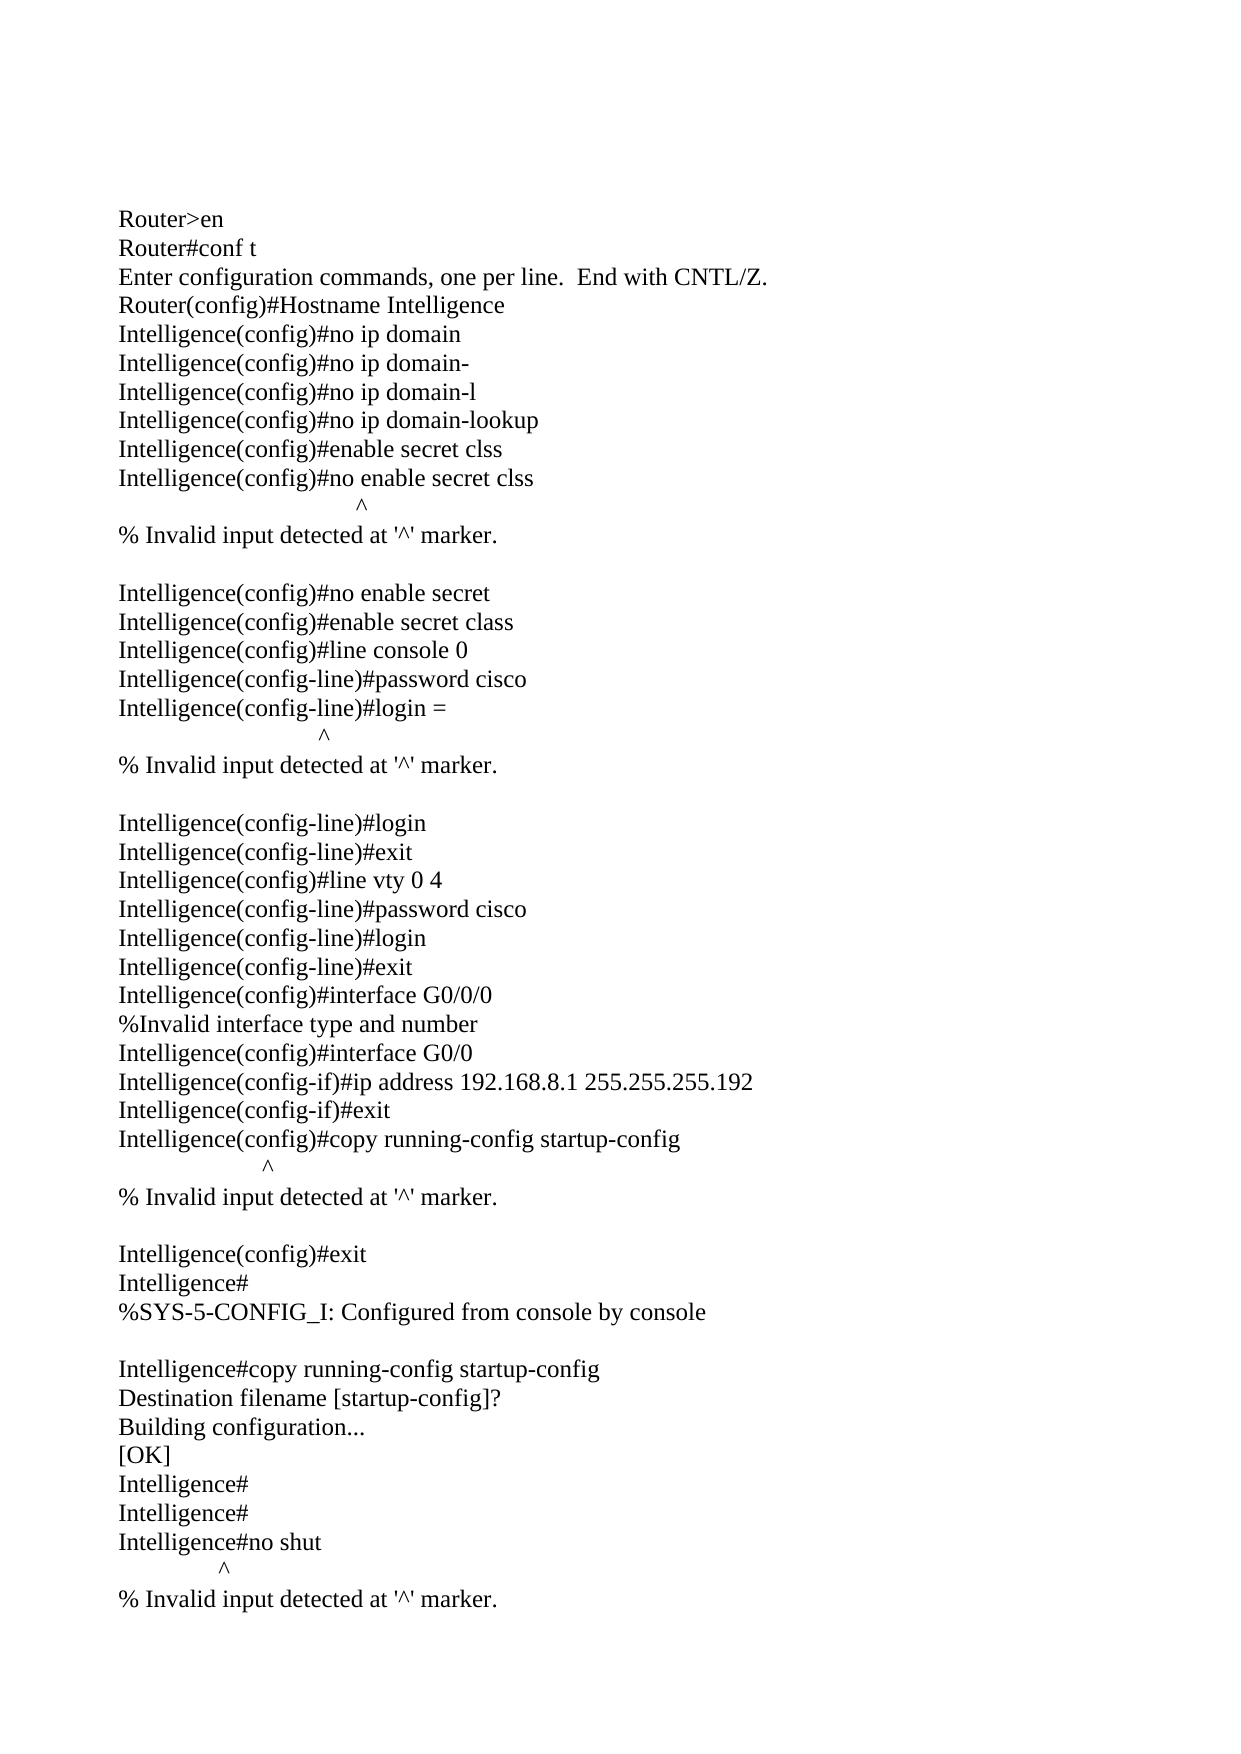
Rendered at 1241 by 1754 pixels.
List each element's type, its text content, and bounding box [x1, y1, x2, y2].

text Intelligence#copy running-config startup-config [118, 1354, 1122, 1383]
text Router>en [118, 204, 1122, 233]
text Intelligence(config-line)#password cisco [118, 664, 1122, 693]
text Intelligence(config)#enable secret clss [118, 434, 1122, 463]
text Intelligence(config)#exit [118, 1239, 1122, 1268]
text Intelligence(config)#no enable secret clss [118, 463, 1122, 492]
text Intelligence(config-if)#ip address 192.168.8.1 255.255.255.192 [118, 1067, 1122, 1096]
text ^ [118, 722, 1122, 751]
text Enter configuration commands, one per line. End with CNTL/Z. [118, 262, 1122, 291]
text Intelligence(config)#line console 0 [118, 636, 1122, 664]
text ^ [118, 1153, 1122, 1182]
text Router(config)#Hostname Intelligence [118, 291, 1122, 319]
text Intelligence(config-line)#login = [118, 693, 1122, 722]
text Intelligence(config)#no ip domain- [118, 348, 1122, 377]
text %SYS-5-CONFIG_I: Configured from console by console [118, 1297, 1122, 1326]
text Intelligence(config)#line vty 0 4 [118, 866, 1122, 894]
text Intelligence(config-line)#exit [118, 952, 1122, 981]
text Intelligence# [118, 1268, 1122, 1297]
text Intelligence(config)#no ip domain-lookup [118, 406, 1122, 434]
text Intelligence# [118, 1469, 1122, 1498]
text %Invalid interface type and number [118, 1009, 1122, 1038]
text ^ [118, 492, 1122, 521]
text Intelligence(config)#copy running-config startup-config [118, 1124, 1122, 1153]
text [OK] [118, 1441, 1122, 1469]
text Destination filename [startup-config]? [118, 1383, 1122, 1412]
text Router#conf t [118, 233, 1122, 262]
text % Invalid input detected at '^' marker. [118, 521, 1122, 549]
text Intelligence#no shut [118, 1527, 1122, 1556]
text Intelligence(config-line)#login [118, 808, 1122, 837]
text % Invalid input detected at '^' marker. [118, 1584, 1122, 1613]
text Intelligence(config)#no enable secret [118, 578, 1122, 607]
text Building configuration... [118, 1412, 1122, 1441]
text % Invalid input detected at '^' marker. [118, 1182, 1122, 1211]
text Intelligence# [118, 1498, 1122, 1527]
text Intelligence(config-line)#login [118, 923, 1122, 952]
text % Invalid input detected at '^' marker. [118, 751, 1122, 779]
text Intelligence(config)#interface G0/0 [118, 1038, 1122, 1067]
text Intelligence(config)#no ip domain [118, 319, 1122, 348]
text Intelligence(config-if)#exit [118, 1096, 1122, 1124]
text Intelligence(config-line)#exit [118, 837, 1122, 866]
text ^ [118, 1556, 1122, 1584]
text Intelligence(config)#enable secret class [118, 607, 1122, 636]
text Intelligence(config)#interface G0/0/0 [118, 981, 1122, 1009]
text Intelligence(config)#no ip domain-l [118, 377, 1122, 406]
text Intelligence(config-line)#password cisco [118, 894, 1122, 923]
